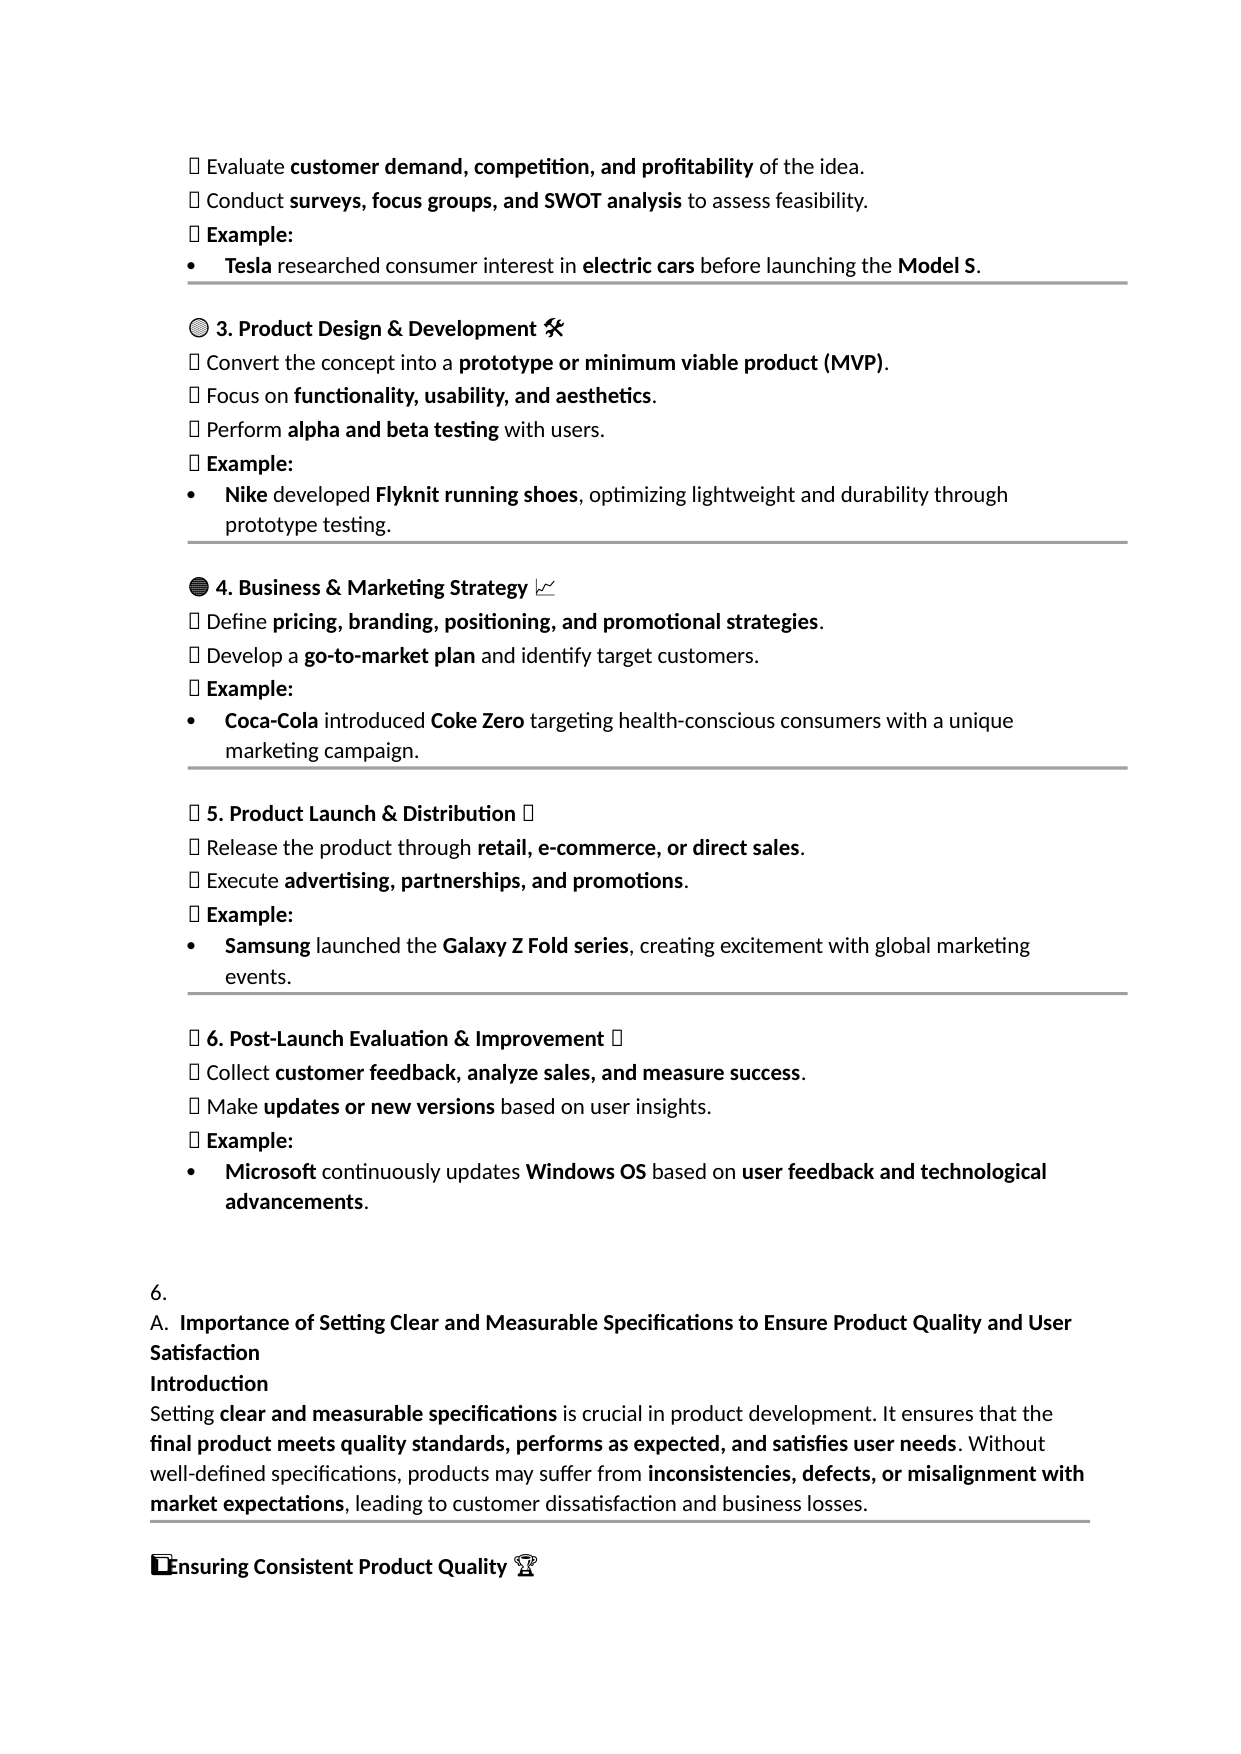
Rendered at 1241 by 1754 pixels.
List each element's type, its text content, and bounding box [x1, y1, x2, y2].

text ✅ Define pricing, branding, positioning, and promotional strategies. ✅ Develop a go-to-market plan and identify target customers. [187, 605, 1090, 670]
text 🟡 3. Product Design & Development 🛠️ [187, 312, 1090, 343]
text Introduction [150, 1369, 1090, 1397]
list Nike developed Flyknit running shoes, optimizing lightweight and durability through prototype testing. [187, 480, 1090, 539]
text Setting clear and measurable specifications is crucial in product development. It ensures that the final product meets quality standards, performs as expected, and satisfies user needs. Without well-defined specifications, products may suffer from inconsistencies, defects, or misalignment with market expectations, leading to customer dissatisfaction and business losses. [150, 1399, 1090, 1518]
list Coca-Cola introduced Coke Zero targeting health-conscious consumers with a unique marketing campaign. [187, 706, 1090, 764]
list Samsung launched the Galaxy Z Fold series, creating excitement with global marketing events. [187, 932, 1090, 990]
text 🔵 6. Post-Launch Evaluation & Improvement 🔄 [187, 1022, 1090, 1053]
text 1️⃣ Ensuring Consistent Product Quality 🏆 [150, 1550, 1090, 1581]
text ✅ Collect customer feedback, analyze sales, and measure success. ✅ Make updates or new versions based on user insights. [187, 1056, 1090, 1121]
list Tesla researched consumer interest in electric cars before launching the Model S. [187, 251, 1090, 279]
text 📌 Example: [187, 217, 1090, 249]
text 🔴 5. Product Launch & Distribution 🚀 [187, 797, 1090, 828]
text ✅ Release the product through retail, e-commerce, or direct sales. ✅ Execute advertising, partnerships, and promotions. [187, 830, 1090, 895]
text 6. [150, 1278, 1090, 1306]
text ✅ Convert the concept into a prototype or minimum viable product (MVP). ✅ Focus on functionality, usability, and aesthetics. ✅ Perform alpha and beta testing with users. [187, 345, 1090, 444]
text 📌 Example: [187, 447, 1090, 478]
text A. Importance of Setting Clear and Measurable Specifications to Ensure Product Quality and User Satisfaction [150, 1308, 1090, 1367]
text ✅ Evaluate customer demand, competition, and profitability of the idea. ✅ Conduct surveys, focus groups, and SWOT analysis to assess feasibility. [187, 150, 1090, 215]
text 📌 Example: [187, 1123, 1090, 1155]
text 🟠 4. Business & Marketing Strategy 📈 [187, 571, 1090, 602]
text 📌 Example: [187, 898, 1090, 929]
text 📌 Example: [187, 672, 1090, 703]
list Microsoft continuously updates Windows OS based on user feedback and technological advancements. [187, 1157, 1090, 1216]
